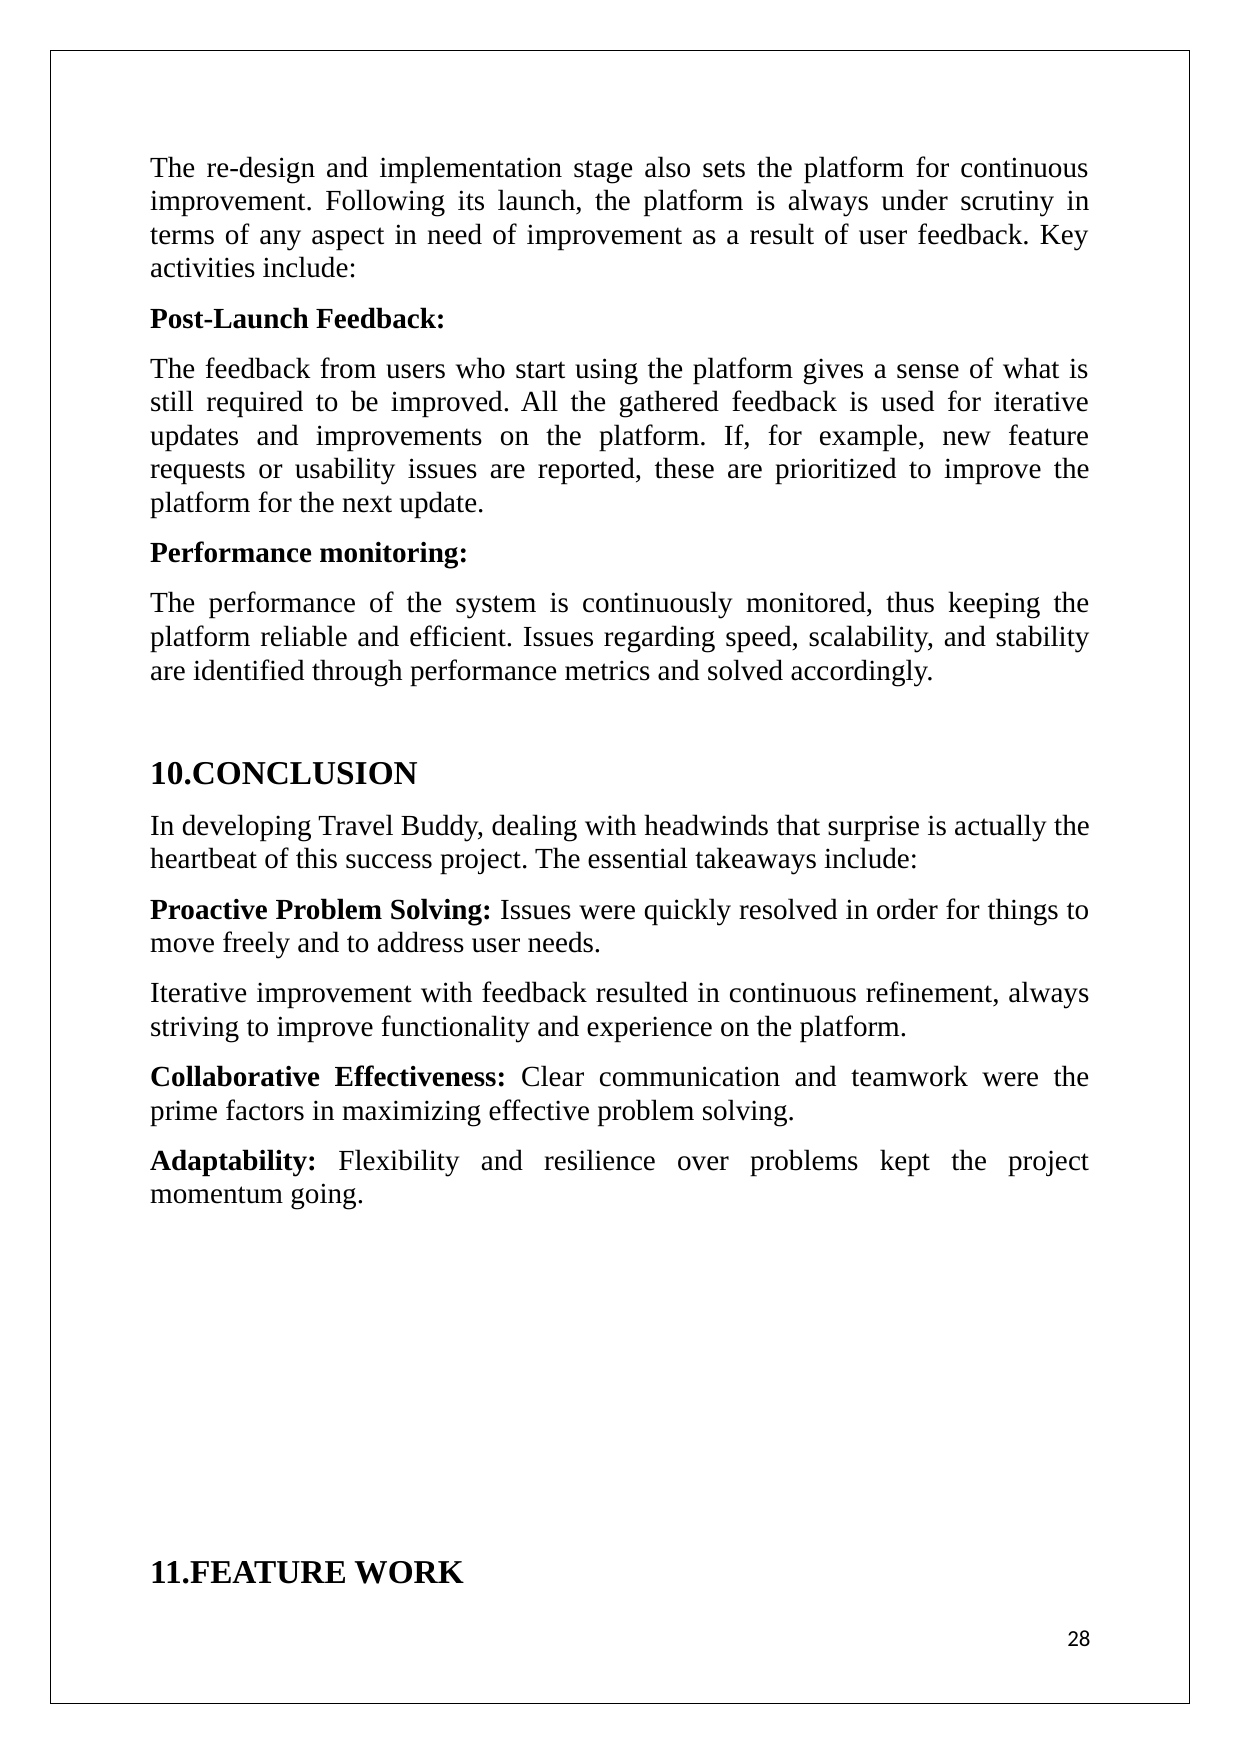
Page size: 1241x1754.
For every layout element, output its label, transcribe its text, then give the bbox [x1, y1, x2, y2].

text 11.FEATURE WORK [150, 1552, 1090, 1590]
text The performance of the system is continuously monitored, thus keeping the platform reliable and efficient. Issues regarding speed, scalability, and stability are identified through performance metrics and solved accordingly. [150, 586, 1090, 686]
text Adaptability: Flexibility and resilience over problems kept the project momentum going. [150, 1143, 1090, 1210]
text In developing Travel Buddy, dealing with headwinds that surprise is actually the heartbeat of this success project. The essential takeaways include: [150, 808, 1090, 875]
text The re-design and implementation stage also sets the platform for continuous improvement. Following its launch, the platform is always under scrutiny in terms of any aspect in need of improvement as a result of user feedback. Key activities include: [150, 150, 1090, 284]
text Post-Launch Feedback: [150, 301, 1090, 334]
text Performance monitoring: [150, 535, 1090, 569]
text The feedback from users who start using the platform gives a sense of what is still required to be improved. All the gathered feedback is used for iterative updates and improvements on the platform. If, for example, new feature requests or usability issues are reported, these are prioritized to improve the platform for the next update. [150, 351, 1090, 519]
text 10.CONCLUSION [150, 753, 1090, 791]
text Iterative improvement with feedback resulted in continuous refinement, always striving to improve functionality and experience on the platform. [150, 976, 1090, 1043]
text Proactive Problem Solving: Issues were quickly resolved in order for things to move freely and to address user needs. [150, 892, 1090, 959]
text Collaborative Effectiveness: Clear communication and teamwork were the prime factors in maximizing effective problem solving. [150, 1059, 1090, 1126]
